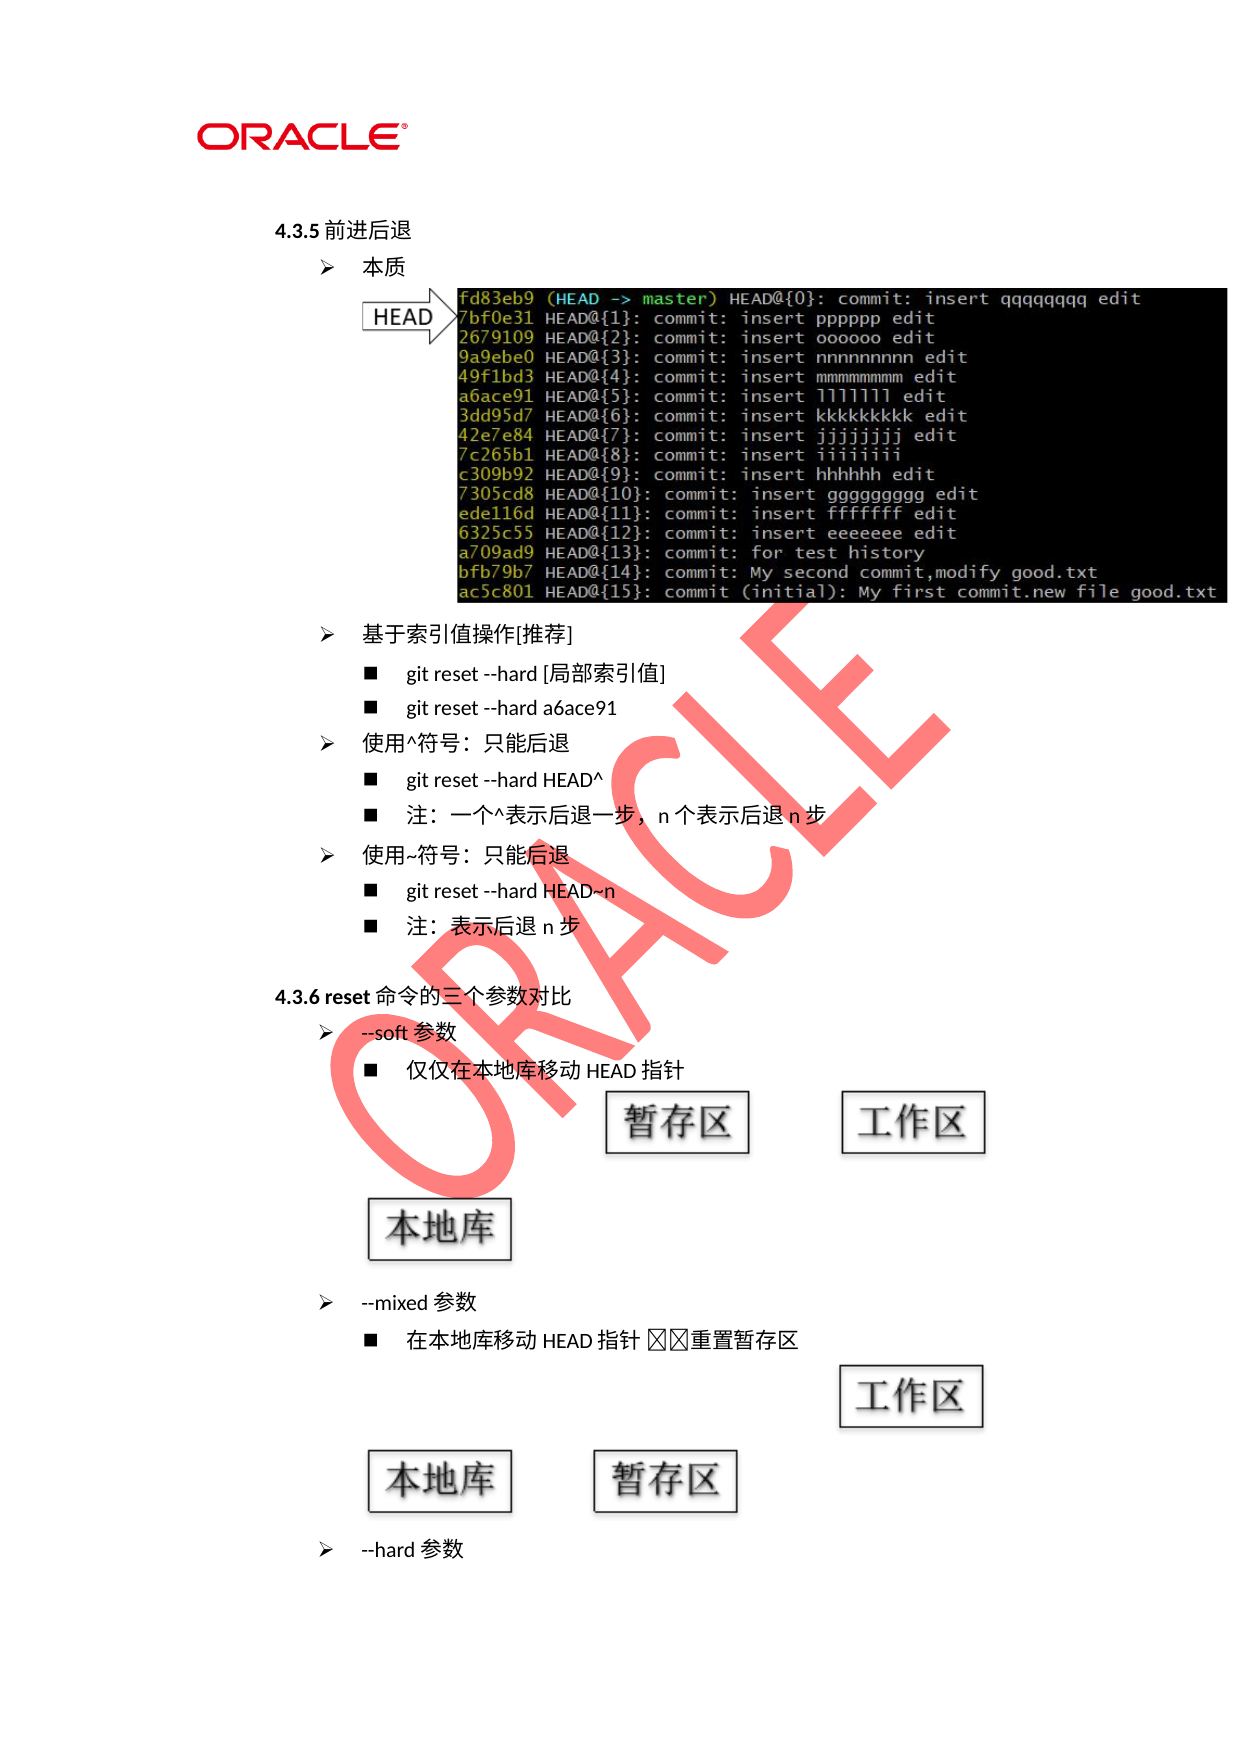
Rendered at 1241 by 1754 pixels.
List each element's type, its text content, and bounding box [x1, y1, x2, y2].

list git reset --hard HEAD^ [362, 766, 1063, 792]
subtitle 4.3.6 reset 命令的三个参数对比 [275, 979, 1063, 1011]
picture [362, 1088, 992, 1269]
list --hard 参数 [317, 1532, 1063, 1563]
list git reset --hard HEAD~n [362, 877, 1063, 904]
list 本质 [319, 249, 1063, 281]
list git reset --hard [局部索引值] [362, 656, 1063, 688]
list git reset --hard a6ace91 [362, 694, 1063, 721]
list --mixed 参数 [317, 1285, 1063, 1317]
picture [362, 288, 1228, 604]
list 基于索引值操作[推荐] [319, 617, 1063, 648]
picture [362, 1362, 989, 1521]
list 使用~符号：只能后退 [319, 838, 1063, 869]
list 注：表示后退 n 步 [362, 909, 1063, 941]
list 注：一个^表示后退一步，n 个表示后退 n 步 [362, 798, 1063, 830]
list --soft 参数 [317, 1015, 1063, 1047]
picture [187, 116, 417, 154]
list 使用^符号：只能后退 [319, 726, 1063, 758]
subtitle 4.3.5 前进后退 [275, 213, 1063, 245]
list 在本地库移动 HEAD 指针 重置暂存区 [362, 1323, 1063, 1355]
list 仅仅在本地库移动 HEAD 指针 [362, 1053, 1063, 1084]
